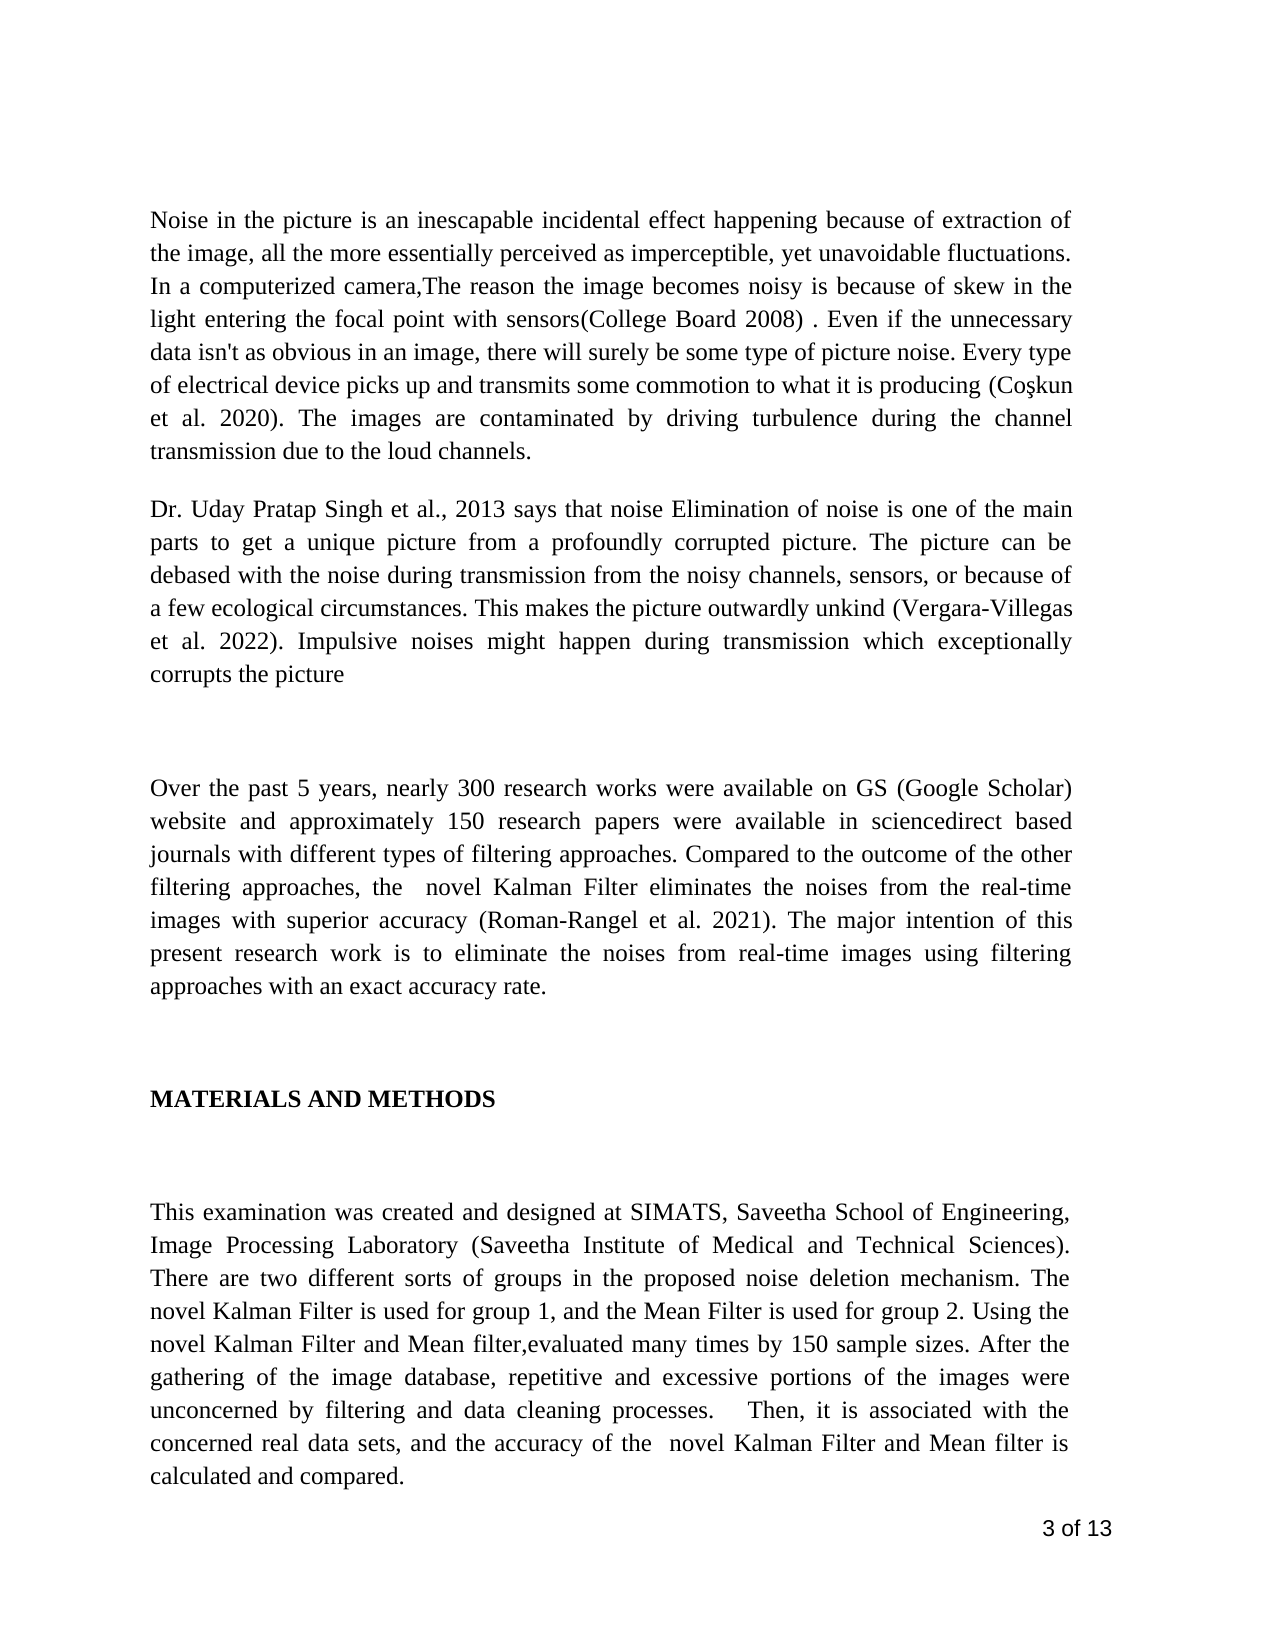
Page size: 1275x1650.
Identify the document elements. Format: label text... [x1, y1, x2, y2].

text This examination was created and designed at SIMATS, Saveetha School of Engineering, Image Processing Laboratory (Saveetha Institute of Medical and Technical Sciences). There are two different sorts of groups in the proposed noise deletion mechanism. The novel Kalman Filter is used for group 1, and the Mean Filter is used for group 2. Using the novel Kalman Filter and Mean filter,evaluated many times by 150 sample sizes. After the gathering of the image database, repetitive and excessive portions of the images were unconcerned by filtering and data cleaning processes. Then, it is associated with the concerned real data sets, and the accuracy of the novel Kalman Filter and Mean filter is calculated and compared. [150, 1197, 1071, 1490]
text Over the past 5 years, nearly 300 research works were available on GS (Google Scholar) website and approximately 150 research papers were available in sciencedirect based journals with different types of filtering approaches. Compared to the outcome of the other filtering approaches, the novel Kalman Filter eliminates the noises from the real-time images with superior accuracy (Roman-Rangel et al. 2021). The major intention of this present research work is to eliminate the noises from real-time images using filtering approaches with an exact accuracy rate. [150, 773, 1073, 999]
text MATERIALS AND METHODS [150, 1084, 1073, 1113]
text Dr. Uday Pratap Singh et al., 2013 says that noise Elimination of noise is one of the main parts to get a unique picture from a profoundly corrupted picture. The picture can be debased with the noise during transmission from the noisy channels, sensors, or because of a few ecological circumstances. This makes the picture outwardly unkind (Vergara-Villegas et al. 2022). Impulsive noises might happen during transmission which exceptionally corrupts the picture [150, 494, 1073, 688]
text Noise in the picture is an inescapable incidental effect happening because of extraction of the image, all the more essentially perceived as imperceptible, yet unavoidable fluctuations. In a computerized camera,The reason the image becomes noisy is because of skew in the light entering the focal point with sensors(College Board 2008) . Even if the unnecessary data isn't as obvious in an image, there will surely be some type of picture noise. Every type of electrical device picks up and transmits some commotion to what it is producing (Coşkun et al. 2020). The images are contaminated by driving turbulence during the channel transmission due to the loud channels. [150, 205, 1073, 465]
